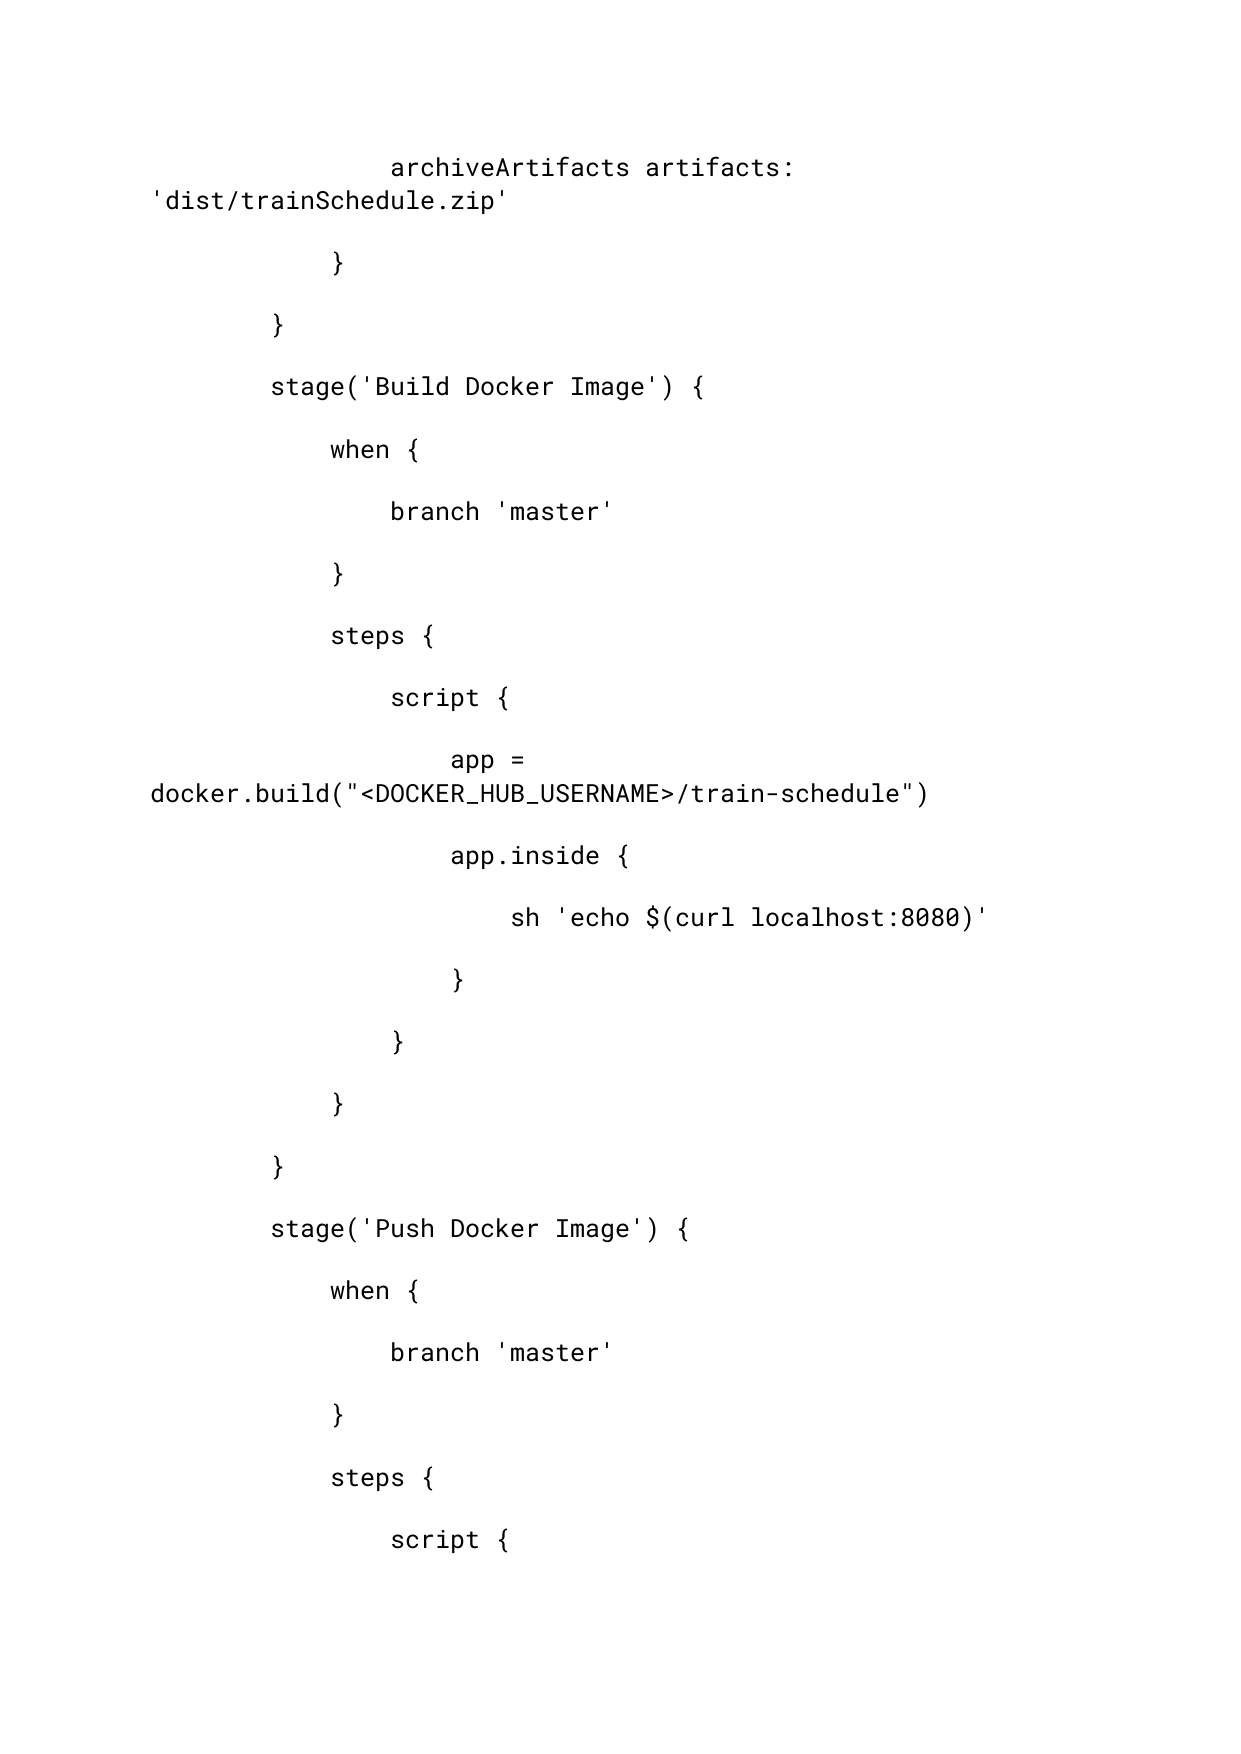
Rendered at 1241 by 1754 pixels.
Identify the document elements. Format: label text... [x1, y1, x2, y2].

subtitle sh 'echo $(curl localhost:8080)' [150, 900, 1090, 933]
subtitle app.inside { [150, 838, 1090, 871]
subtitle script { [150, 1522, 1090, 1555]
subtitle stage('Build Docker Image') { [150, 369, 1090, 403]
subtitle } [150, 556, 1090, 589]
subtitle script { [150, 681, 1090, 713]
subtitle } [150, 1149, 1090, 1182]
subtitle branch 'master' [150, 1335, 1090, 1368]
subtitle } [150, 1398, 1090, 1431]
subtitle } [150, 307, 1090, 340]
subtitle steps { [150, 1460, 1090, 1493]
subtitle app = docker.build("<DOCKER_HUB_USERNAME>/train-schedule") [150, 743, 1090, 809]
subtitle when { [150, 432, 1090, 465]
subtitle archiveArtifacts artifacts: 'dist/trainSchedule.zip' [150, 150, 1090, 216]
subtitle when { [150, 1273, 1090, 1306]
subtitle branch 'master' [150, 494, 1090, 527]
subtitle stage('Push Docker Image') { [150, 1211, 1090, 1244]
subtitle steps { [150, 618, 1090, 651]
subtitle } [150, 962, 1090, 995]
subtitle } [150, 1087, 1090, 1120]
subtitle } [150, 245, 1090, 278]
subtitle } [150, 1024, 1090, 1057]
